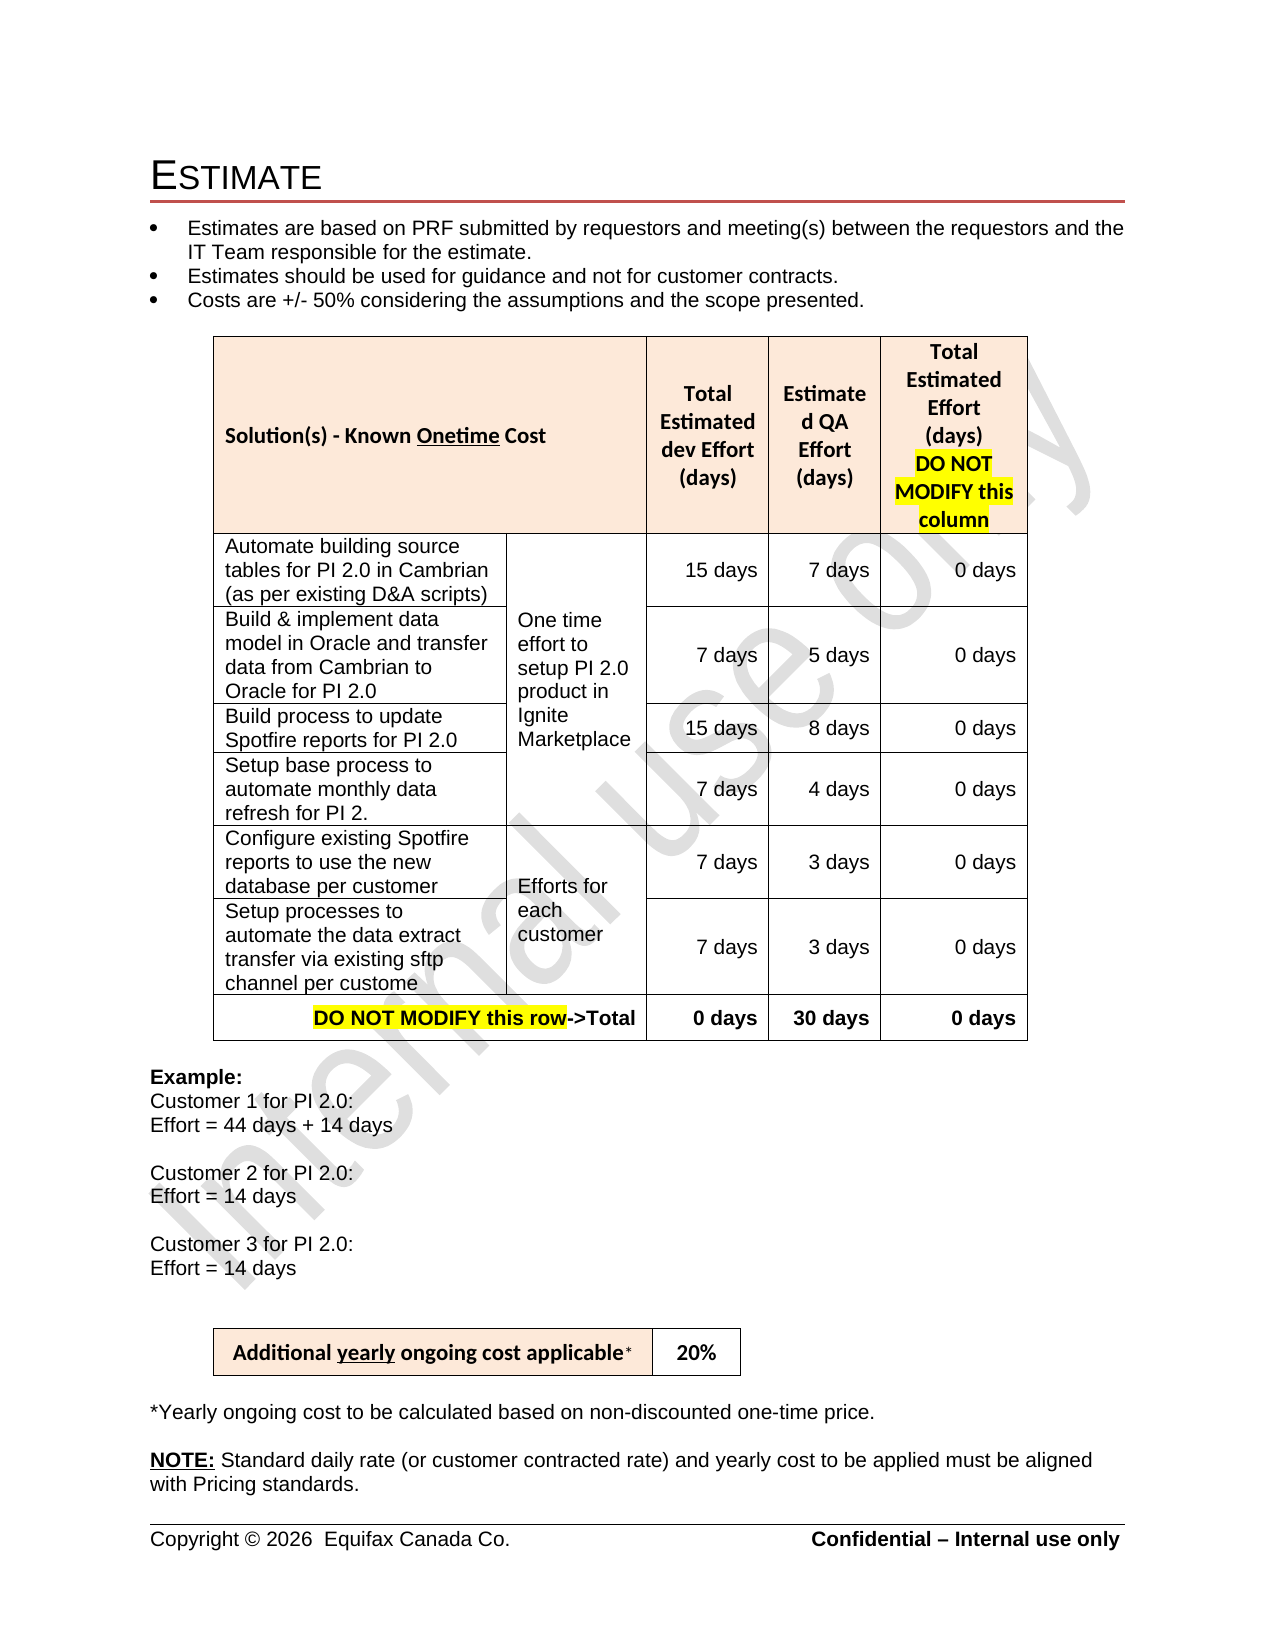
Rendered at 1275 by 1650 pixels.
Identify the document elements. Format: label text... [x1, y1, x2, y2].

table_cell 0 days [881, 899, 1027, 994]
table_cell 4 days [769, 753, 880, 824]
title Estimate [150, 150, 1125, 200]
table_cell One time effort to setup PI 2.0 product in Ignite Marketplace [507, 534, 646, 824]
table_cell 30 days [769, 995, 880, 1039]
table_cell 8 days [769, 704, 880, 752]
list Costs are +/- 50% considering the assumptions and the scope presented. [150, 288, 1125, 312]
text Example: [150, 1064, 1125, 1088]
text NOTE: Standard daily rate (or customer contracted rate) and yearly cost to be applied must be aligned with Pricing standards. [150, 1448, 1125, 1496]
table_header 20% [653, 1329, 740, 1375]
table_header Estimated QA Effort (days) [769, 337, 880, 533]
table_cell Build & implement data model in Oracle and transfer data from Cambrian to Oracle for PI 2.0 [214, 607, 506, 703]
list Estimates are based on PRF submitted by requestors and meeting(s) between the requestors and the IT Team responsible for the estimate. [150, 216, 1125, 264]
table_cell 5 days [769, 607, 880, 703]
table_cell Configure existing Spotfire reports to use the new database per customer [214, 826, 506, 897]
table_cell 0 days [881, 826, 1027, 897]
table_cell 15 days [647, 704, 768, 752]
table_cell 3 days [769, 899, 880, 994]
table_cell Build process to update Spotfire reports for PI 2.0 [214, 704, 506, 752]
table_cell 58 days [647, 995, 768, 1039]
text Effort = 14 days [150, 1184, 1125, 1208]
text Effort = 44 days + 14 days [150, 1112, 1125, 1136]
table_cell Setup processes to automate the data extract transfer via existing sftp channel per custome [214, 899, 506, 994]
table_header Total Estimated dev Effort (days) [647, 337, 768, 533]
list Estimates should be used for guidance and not for customer contracts. [150, 264, 1125, 288]
text Effort = 14 days [150, 1256, 1125, 1280]
text Customer 3 for PI 2.0: [150, 1232, 1125, 1256]
text *Yearly ongoing cost to be calculated based on non-discounted one-time price. [150, 1400, 1125, 1424]
table_cell Efforts for each customer [507, 826, 646, 994]
table_cell 7 days [769, 534, 880, 606]
table_cell 0 days [881, 704, 1027, 752]
table_cell 15 days [647, 534, 768, 606]
text Customer 1 for PI 2.0: [150, 1088, 1125, 1112]
text Customer 2 for PI 2.0: [150, 1160, 1125, 1184]
table_header Solution(s) - Known Onetime Cost [214, 337, 646, 533]
table_cell 0 days [881, 607, 1027, 703]
table_cell 7 days [647, 753, 768, 824]
table_cell 7 days [647, 826, 768, 897]
table_cell 7 days [647, 607, 768, 703]
table_cell 0 days [881, 534, 1027, 606]
table_cell Setup base process to automate monthly data refresh for PI 2. [214, 753, 506, 824]
table_cell Automate building source tables for PI 2.0 in Cambrian (as per existing D&A scripts) [214, 534, 506, 606]
table_cell DO NOT MODIFY this row->Total [214, 995, 646, 1039]
table_cell 0 days [881, 753, 1027, 824]
table_cell 0 days [881, 995, 1027, 1039]
table_cell 7 days [647, 899, 768, 994]
table_header Total Estimated Effort (days) DO NOT MODIFY this column [881, 337, 1027, 533]
table_header Additional yearly ongoing cost applicable* [214, 1329, 652, 1375]
table_cell 3 days [769, 826, 880, 897]
